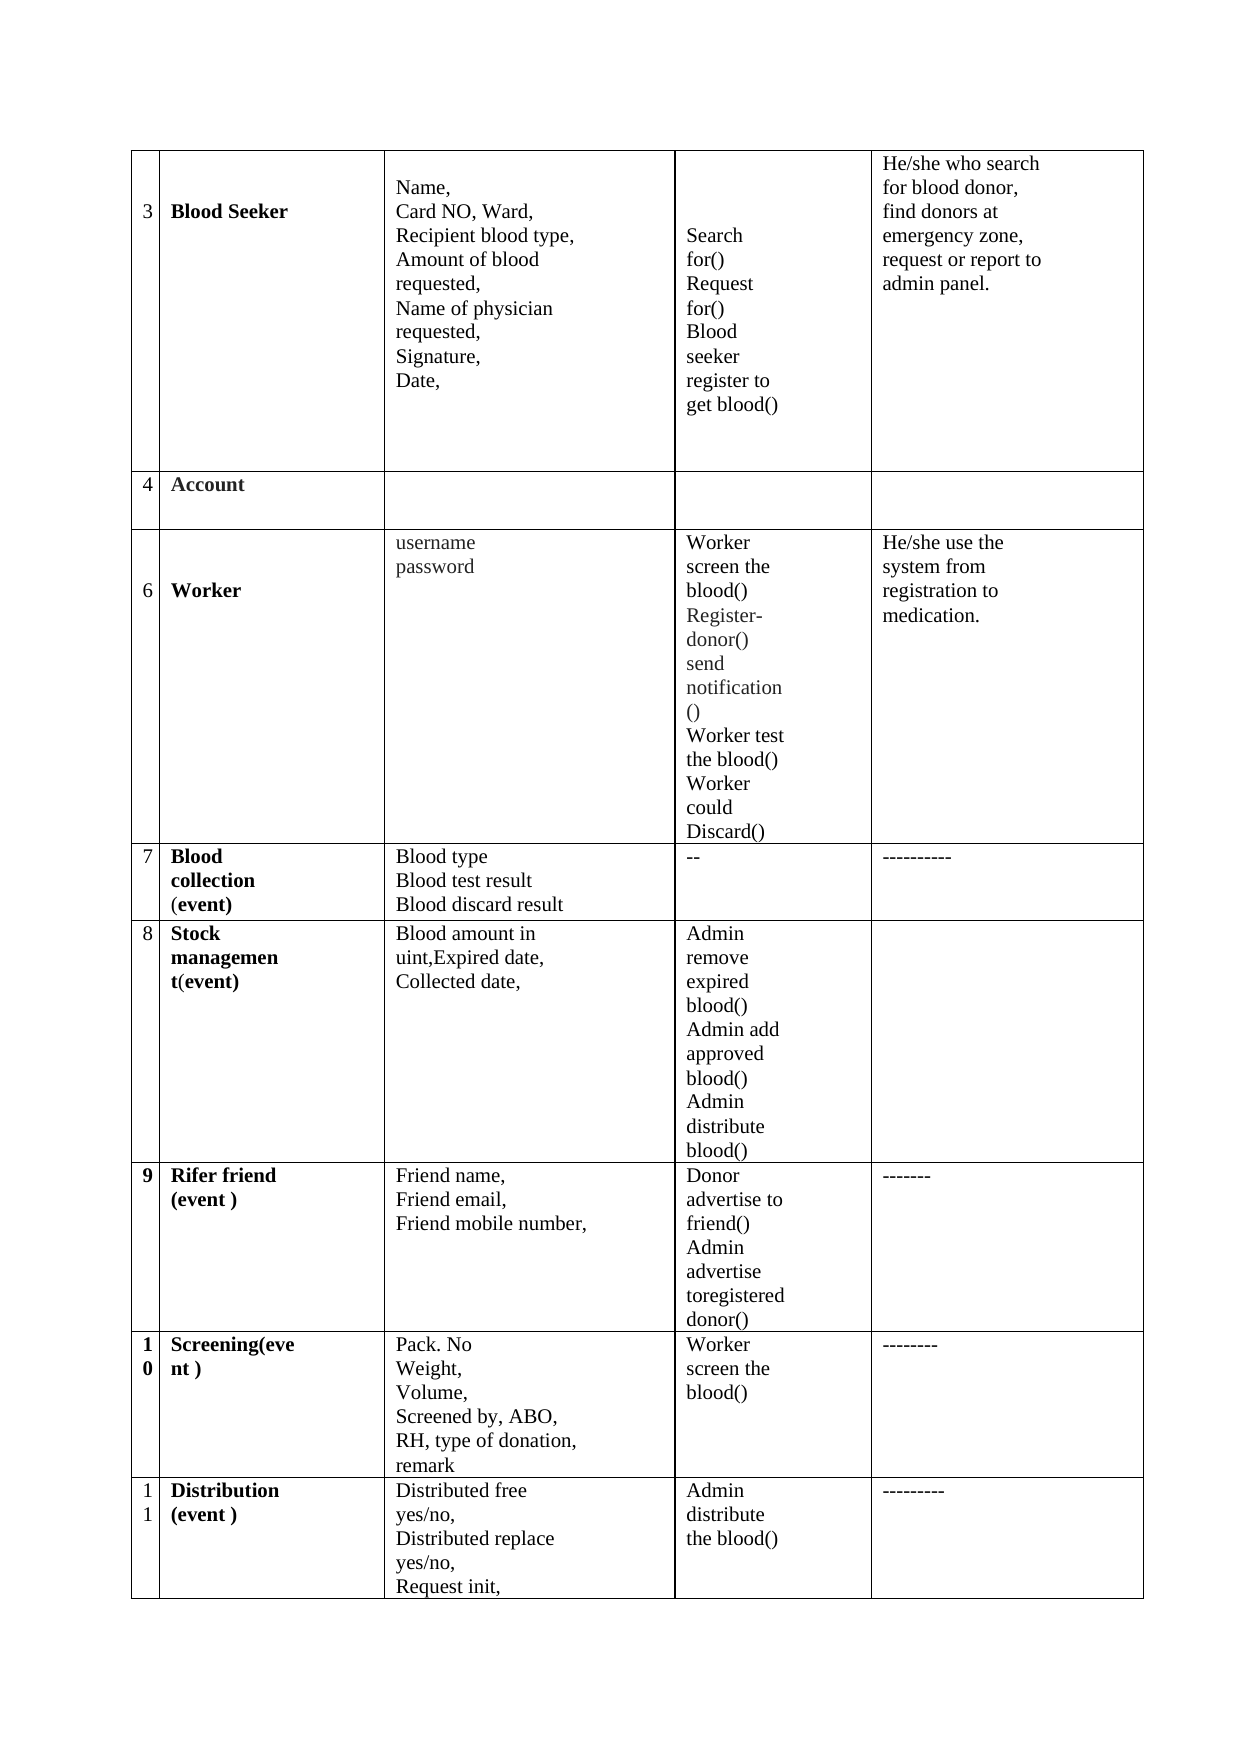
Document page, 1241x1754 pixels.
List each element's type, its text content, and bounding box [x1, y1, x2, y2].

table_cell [676, 1478, 871, 1598]
table_cell 11 [132, 1478, 159, 1598]
table_cell 3 [132, 151, 159, 471]
table_cell [872, 472, 1143, 529]
table_cell -------- [872, 1332, 1143, 1477]
table_cell Rifer friend (event ) [160, 1163, 384, 1331]
table_cell Worker [160, 530, 384, 843]
table_cell Donor advertise to friend() Admin advertise toregistered donor() [676, 1163, 871, 1331]
table_cell Blood type Blood test result Blood discard result [385, 844, 674, 920]
table_cell Friend name, Friend email, Friend mobile number, [385, 1163, 674, 1331]
table_cell username password [385, 530, 674, 843]
table_cell -- [676, 844, 871, 920]
table_cell Screening(event ) [160, 1332, 384, 1477]
table_cell Blood amount in uint,Expired date, Collected date, [385, 921, 674, 1162]
table_cell Admin remove expired blood() Admin add approved blood() Admin distribute blood() [676, 921, 871, 1162]
table_cell 10 [132, 1332, 159, 1477]
table_cell 7 [132, 844, 159, 920]
table_cell Worker screen the blood() [676, 1332, 871, 1477]
table_cell Stock management(event) [160, 921, 384, 1162]
table_cell [676, 472, 871, 529]
table_cell ------- [872, 1163, 1143, 1331]
table_cell Worker screen the blood() Register-donor() send notification() Worker test the blood() Worker could Discard() [676, 530, 871, 843]
table_cell Name, Card NO, Ward, Recipient blood type, Amount of blood requested, Name of physician requested, Signature, Date, [385, 151, 674, 471]
table_cell Search for() Request for() Blood seeker register to get blood() [676, 151, 871, 471]
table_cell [385, 1478, 674, 1598]
table_cell Account [160, 472, 384, 529]
table_cell 4 [132, 472, 159, 529]
table_cell He/she who search for blood donor, find donors at emergency zone, request or report to admin panel. [872, 151, 1143, 471]
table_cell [160, 1478, 384, 1598]
table_cell 9 [132, 1163, 159, 1331]
table_cell Blood Seeker [160, 151, 384, 471]
table_cell [385, 472, 674, 529]
table_cell ---------- [872, 844, 1143, 920]
table_cell 6 [132, 530, 159, 843]
table_cell He/she use the system from registration to medication. [872, 530, 1143, 843]
table_cell [872, 921, 1143, 1162]
table_cell Pack. No Weight, Volume, Screened by, ABO, RH, type of donation, remark [385, 1332, 674, 1477]
table_cell Blood collection (event) [160, 844, 384, 920]
table_cell 8 [132, 921, 159, 1162]
table_cell --------- [872, 1478, 1143, 1598]
